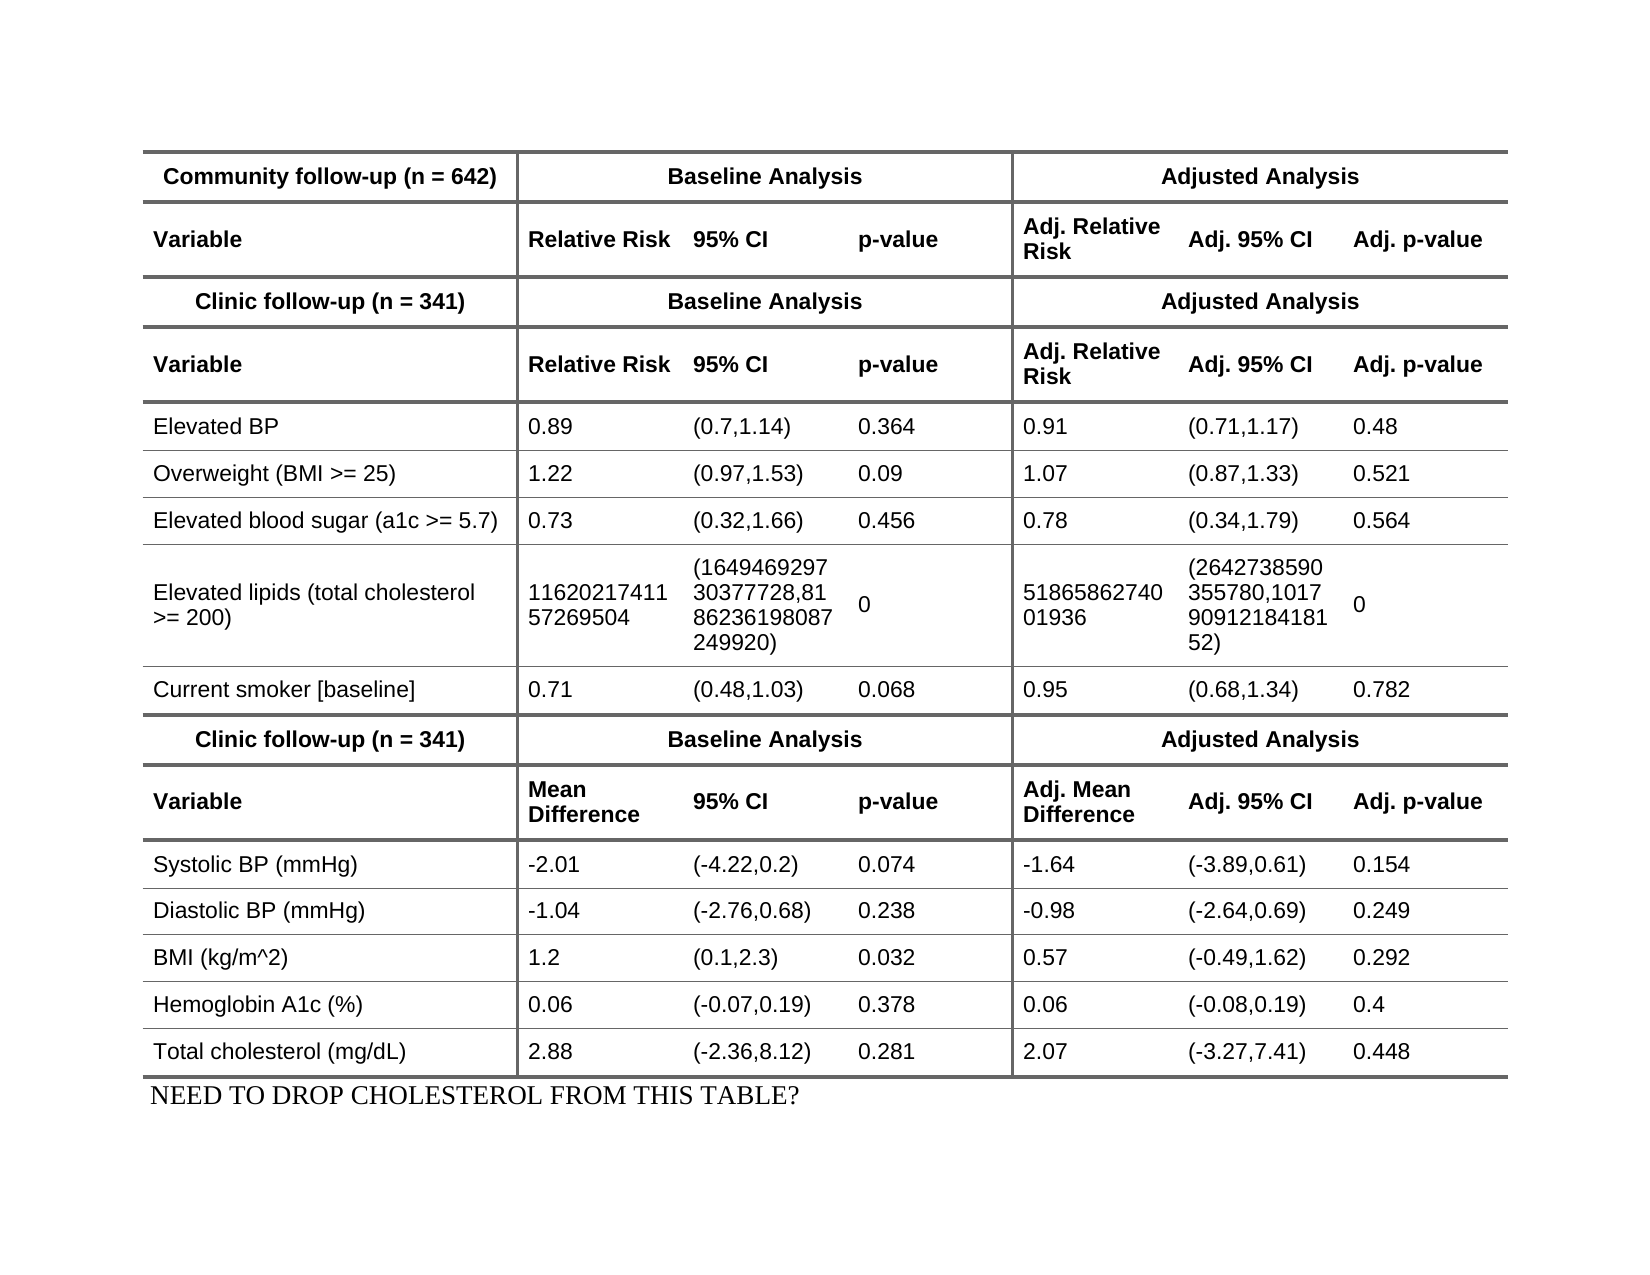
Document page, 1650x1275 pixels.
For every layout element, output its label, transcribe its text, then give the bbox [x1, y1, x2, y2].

table_cell Adj. p-value [1343, 329, 1507, 400]
table_cell 0.364 [848, 404, 1011, 450]
table_cell 0.06 [1014, 982, 1177, 1028]
table_cell (-0.49,1.62) [1178, 935, 1342, 981]
table_cell (0.68,1.34) [1178, 667, 1342, 712]
table_cell (0.48,1.03) [683, 667, 847, 712]
table_cell Diastolic BP (mmHg) [143, 889, 516, 934]
table_cell 0 [1343, 545, 1507, 666]
table_cell Variable [143, 767, 516, 837]
table_cell (0.32,1.66) [683, 498, 847, 544]
table_cell Mean Difference [519, 767, 682, 837]
table_cell (0.71,1.17) [1178, 404, 1342, 450]
table_cell 0.48 [1343, 404, 1507, 450]
table_cell 1.22 [519, 451, 682, 497]
table_cell 0.06 [519, 982, 682, 1028]
table_cell 0.89 [519, 404, 682, 450]
table_cell 0.91 [1014, 404, 1177, 450]
table_cell Adj. p-value [1343, 204, 1507, 275]
table_cell 0.074 [848, 842, 1011, 887]
table_cell Current smoker [baseline] [143, 667, 516, 712]
table_cell 0.782 [1343, 667, 1507, 712]
table_header Clinic follow-up (n = 341) [143, 717, 516, 762]
table_header Community follow-up (n = 642) [143, 154, 516, 200]
table_cell 0.281 [848, 1029, 1011, 1075]
table_cell 1.2 [519, 935, 682, 981]
table_header Baseline Analysis [519, 717, 1011, 762]
table_cell (-3.27,7.41) [1178, 1029, 1342, 1075]
table_cell 2.07 [1014, 1029, 1177, 1075]
table_cell 0.57 [1014, 935, 1177, 981]
table_cell -2.01 [519, 842, 682, 887]
table_cell Adj. Mean Difference [1014, 767, 1177, 837]
table_cell 0.292 [1343, 935, 1507, 981]
table_cell (-0.08,0.19) [1178, 982, 1342, 1028]
table_cell Adj. Relative Risk [1014, 204, 1177, 275]
table_cell 0 [848, 545, 1011, 666]
table_cell 1162021741157269504 [519, 545, 682, 666]
table_cell 0.032 [848, 935, 1011, 981]
table_cell Relative Risk [519, 329, 682, 400]
table_header Clinic follow-up (n = 341) [143, 279, 516, 325]
table_cell (-0.07,0.19) [683, 982, 847, 1028]
table_cell p-value [848, 767, 1011, 837]
table_cell Overweight (BMI >= 25) [143, 451, 516, 497]
table_cell 5186586274001936 [1014, 545, 1177, 666]
table_cell 95% CI [683, 204, 847, 275]
table_cell 95% CI [683, 329, 847, 400]
table_cell Elevated BP [143, 404, 516, 450]
table_cell Relative Risk [519, 204, 682, 275]
table_header Adjusted Analysis [1014, 154, 1507, 200]
table_cell 2.88 [519, 1029, 682, 1075]
table_cell p-value [848, 204, 1011, 275]
table_cell Total cholesterol (mg/dL) [143, 1029, 516, 1075]
table_cell 0.378 [848, 982, 1011, 1028]
table_cell Adj. Relative Risk [1014, 329, 1177, 400]
table_cell (2642738590355780,10179091218418152) [1178, 545, 1342, 666]
table_header Baseline Analysis [519, 279, 1011, 325]
table_cell (0.97,1.53) [683, 451, 847, 497]
table_cell 0.154 [1343, 842, 1507, 887]
table_cell 0.249 [1343, 889, 1507, 934]
table_header Adjusted Analysis [1014, 279, 1507, 325]
table_cell 0.09 [848, 451, 1011, 497]
table_cell (-2.76,0.68) [683, 889, 847, 934]
table_cell BMI (kg/m^2) [143, 935, 516, 981]
table_cell Adj. p-value [1343, 767, 1507, 837]
table_cell 95% CI [683, 767, 847, 837]
table_cell Adj. 95% CI [1178, 329, 1342, 400]
table_header Baseline Analysis [519, 154, 1011, 200]
table_cell Adj. 95% CI [1178, 204, 1342, 275]
table_cell (-3.89,0.61) [1178, 842, 1342, 887]
table_cell -0.98 [1014, 889, 1177, 934]
table_cell (164946929730377728,8186236198087249920) [683, 545, 847, 666]
table_cell p-value [848, 329, 1011, 400]
table_cell 0.521 [1343, 451, 1507, 497]
table_cell 0.238 [848, 889, 1011, 934]
table_cell Variable [143, 329, 516, 400]
table_cell 0.78 [1014, 498, 1177, 544]
table_cell Variable [143, 204, 516, 275]
table_cell 1.07 [1014, 451, 1177, 497]
table_cell Elevated lipids (total cholesterol >= 200) [143, 545, 516, 666]
table_cell 0.71 [519, 667, 682, 712]
table_cell Hemoglobin A1c (%) [143, 982, 516, 1028]
table_cell 0.448 [1343, 1029, 1507, 1075]
table_cell 0.73 [519, 498, 682, 544]
table_cell (0.34,1.79) [1178, 498, 1342, 544]
table_cell 0.95 [1014, 667, 1177, 712]
table_cell (0.7,1.14) [683, 404, 847, 450]
table_cell -1.04 [519, 889, 682, 934]
table_cell (-2.36,8.12) [683, 1029, 847, 1075]
table_cell (0.1,2.3) [683, 935, 847, 981]
table_cell (-4.22,0.2) [683, 842, 847, 887]
table_cell 0.456 [848, 498, 1011, 544]
table_cell Systolic BP (mmHg) [143, 842, 516, 887]
table_cell 0.068 [848, 667, 1011, 712]
table_cell Elevated blood sugar (a1c >= 5.7) [143, 498, 516, 544]
table_cell (-2.64,0.69) [1178, 889, 1342, 934]
table_cell 0.564 [1343, 498, 1507, 544]
table_cell -1.64 [1014, 842, 1177, 887]
table_cell 0.4 [1343, 982, 1507, 1028]
table_cell Adj. 95% CI [1178, 767, 1342, 837]
table_cell (0.87,1.33) [1178, 451, 1342, 497]
table_header Adjusted Analysis [1014, 717, 1507, 762]
